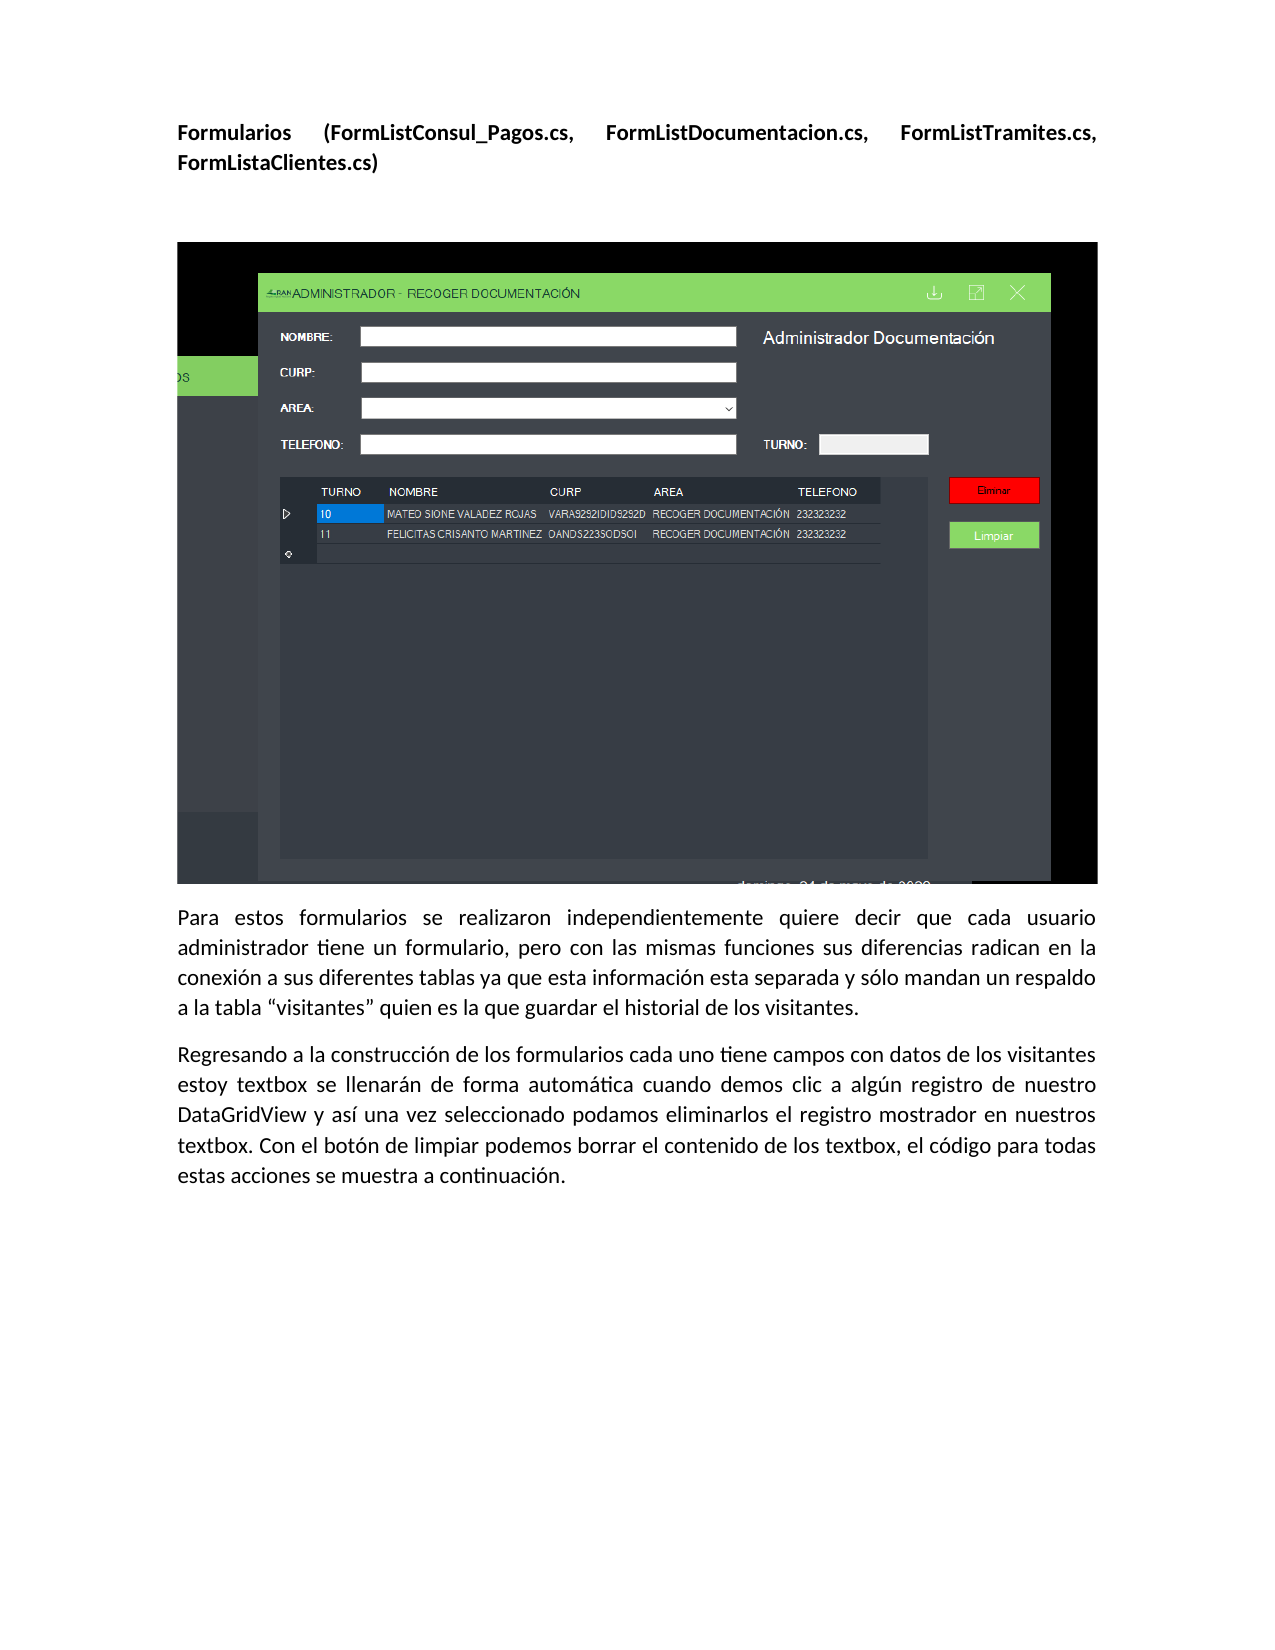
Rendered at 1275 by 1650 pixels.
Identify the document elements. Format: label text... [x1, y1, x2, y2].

text Formularios (FormListConsul_Pagos.cs, FormListDocumentacion.cs, FormListTramites.cs, FormListaClientes.cs) [177, 118, 1098, 176]
picture [177, 242, 1098, 884]
text Regresando a la construcción de los formularios cada uno tiene campos con datos de los visitantes estoy textbox se llenarán de forma automática cuando demos clic a algún registro de nuestro DataGridView y así una vez seleccionado podamos eliminarlos el registro mostrador en nuestros textbox. Con el botón de limpiar podemos borrar el contenido de los textbox, el código para todas estas acciones se muestra a continuación. [177, 1040, 1098, 1189]
text Para estos formularios se realizaron independientemente quiere decir que cada usuario administrador tiene un formulario, pero con las mismas funciones sus diferencias radican en la conexión a sus diferentes tablas ya que esta información esta separada y sólo mandan un respaldo a la tabla “visitantes” quien es la que guardar el historial de los visitantes. [177, 903, 1098, 1021]
